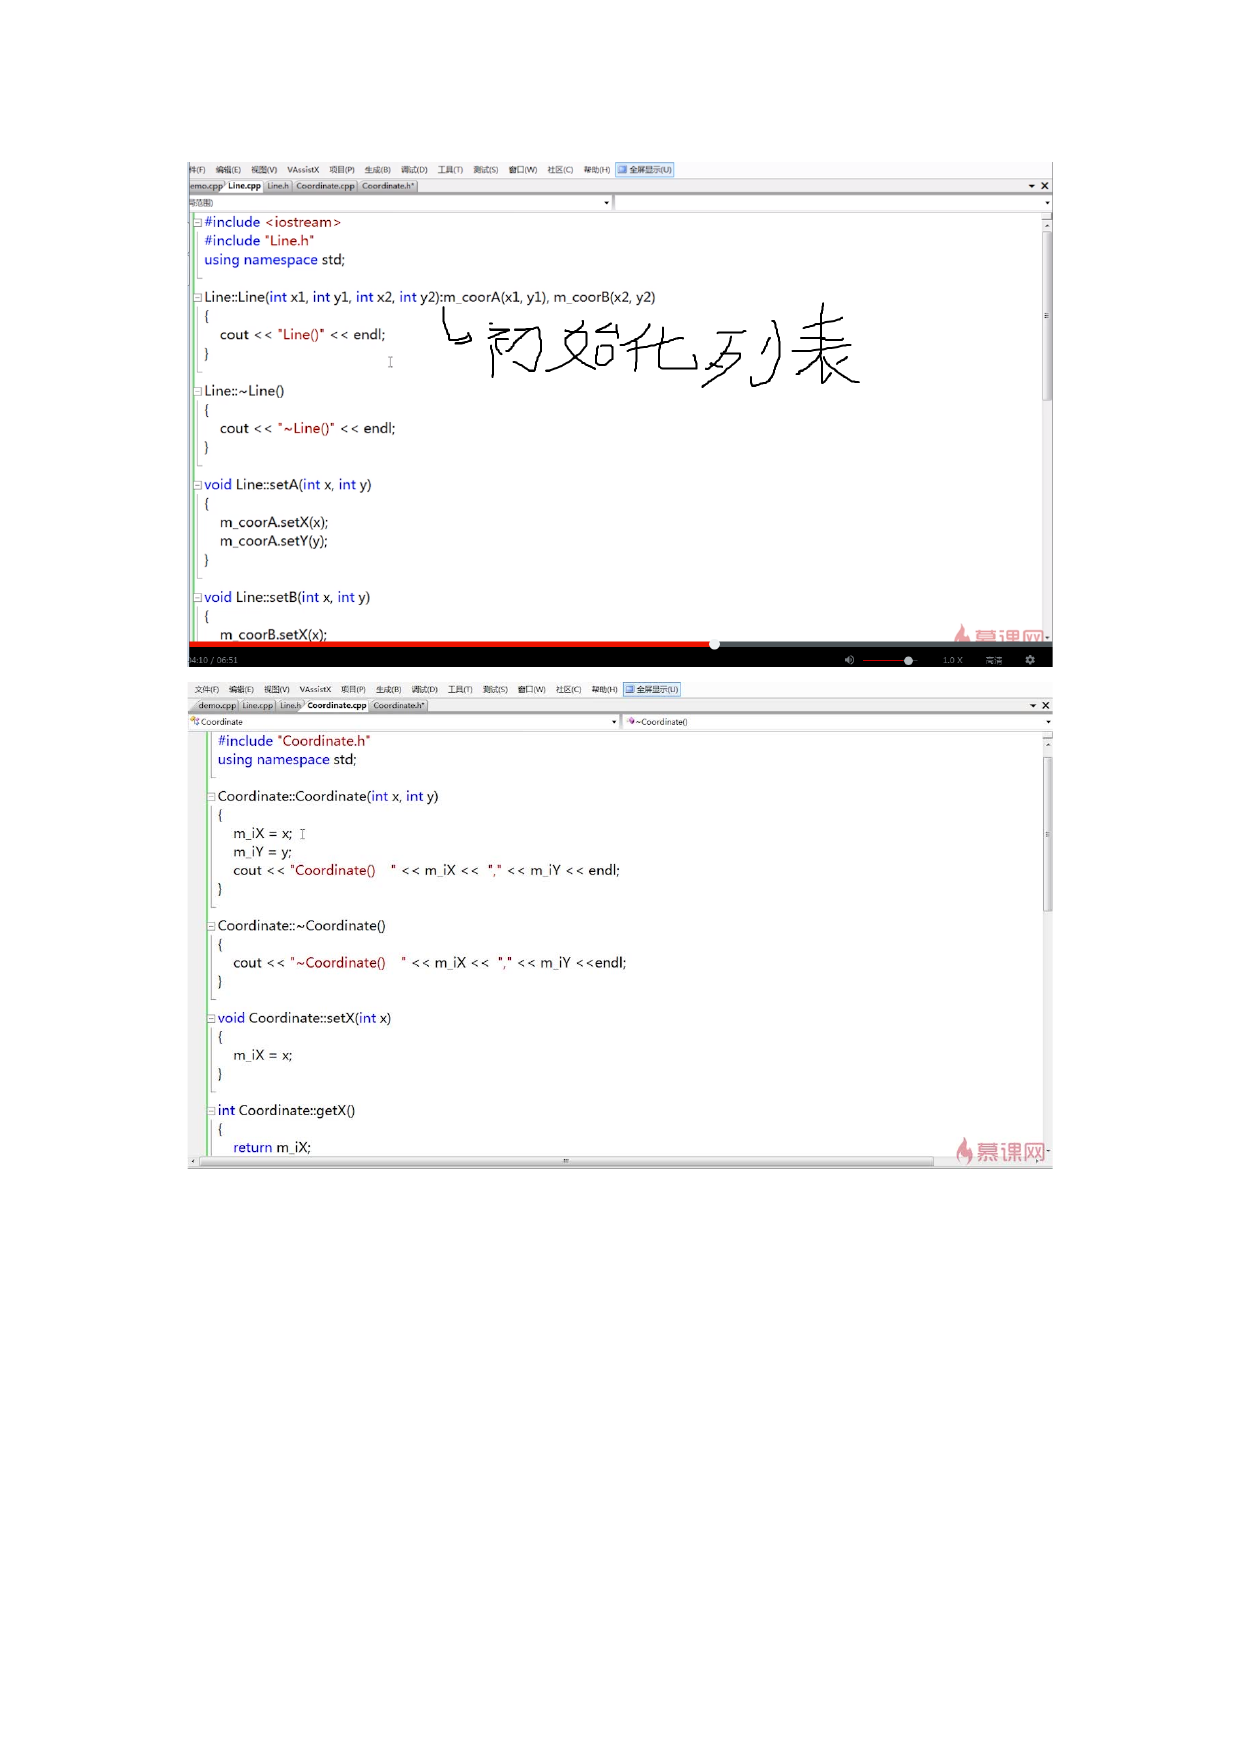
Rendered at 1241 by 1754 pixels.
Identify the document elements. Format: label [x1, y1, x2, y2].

picture [187, 162, 1053, 667]
picture [187, 682, 1053, 1169]
